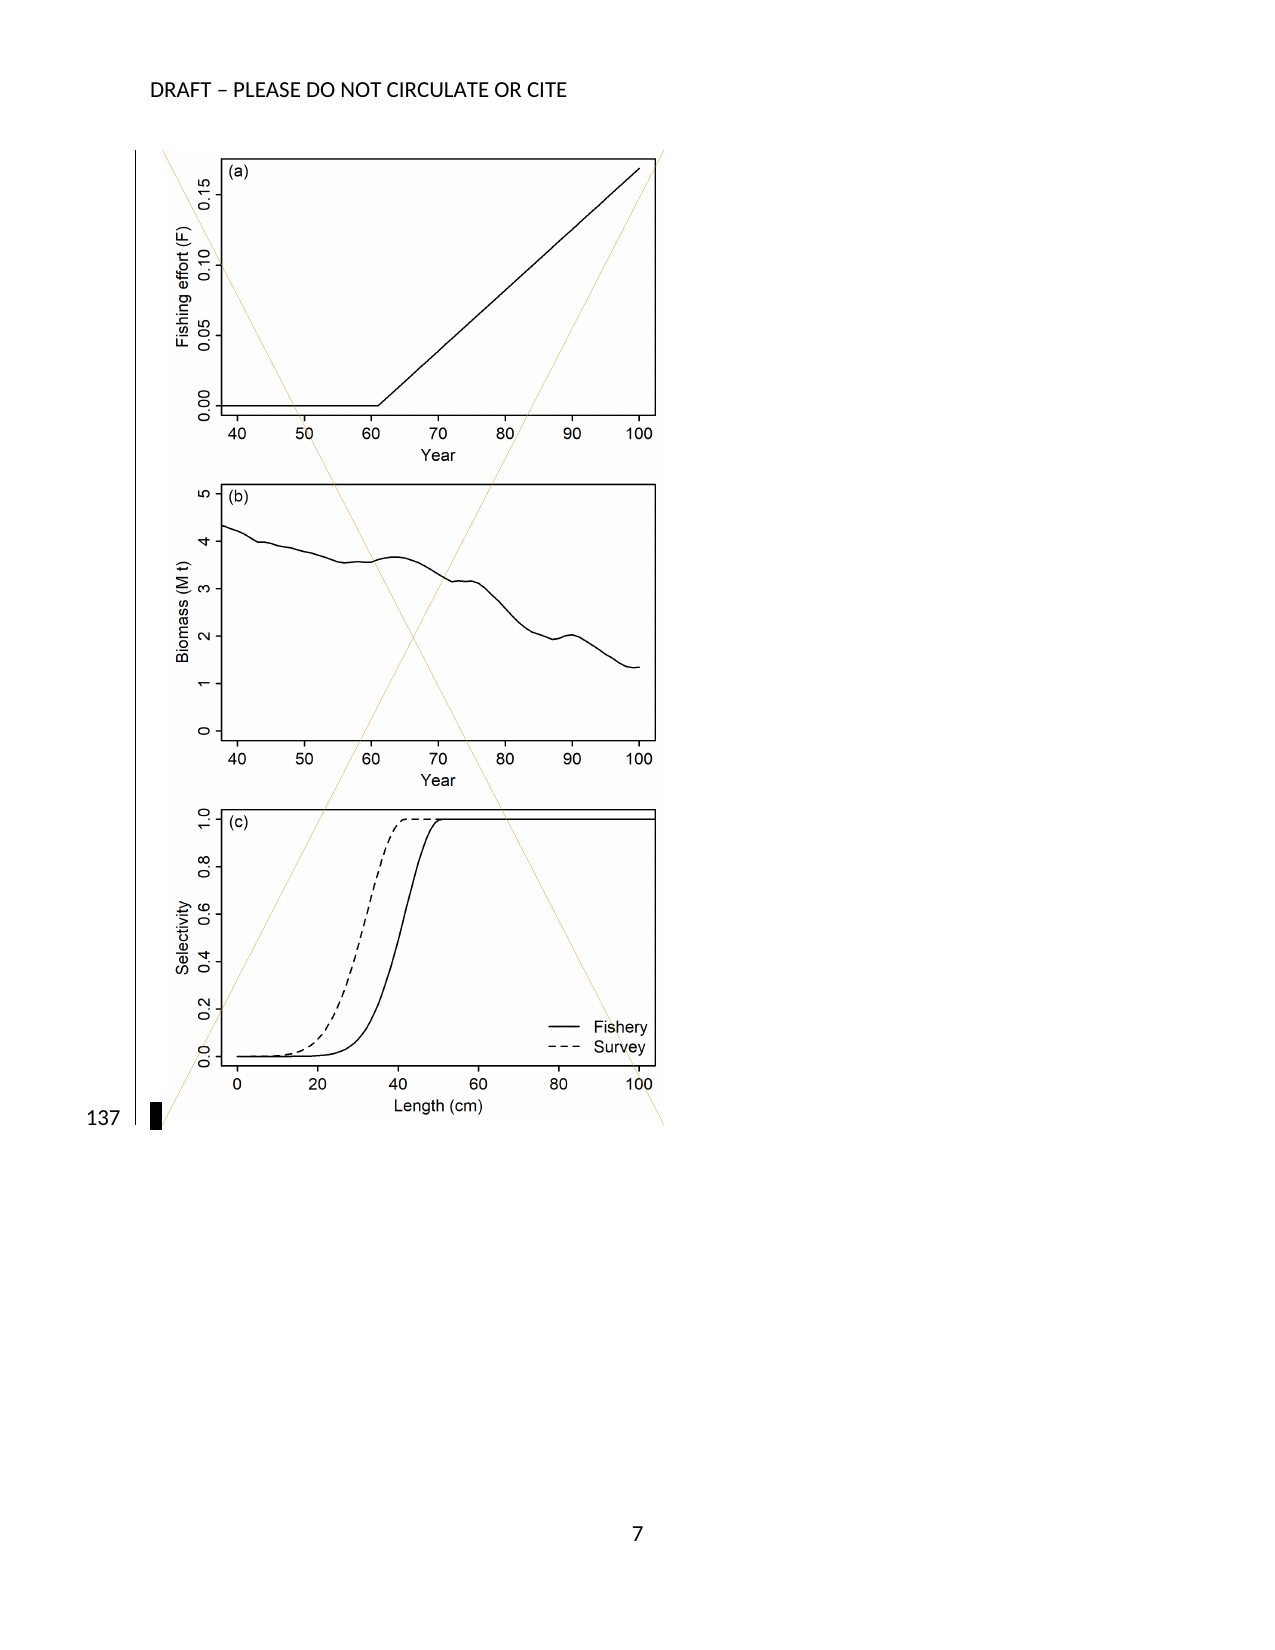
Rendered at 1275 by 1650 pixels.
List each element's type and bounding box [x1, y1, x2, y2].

picture [162, 152, 412, 1123]
picture [164, 640, 663, 1125]
picture [414, 153, 664, 1122]
picture [164, 150, 663, 635]
